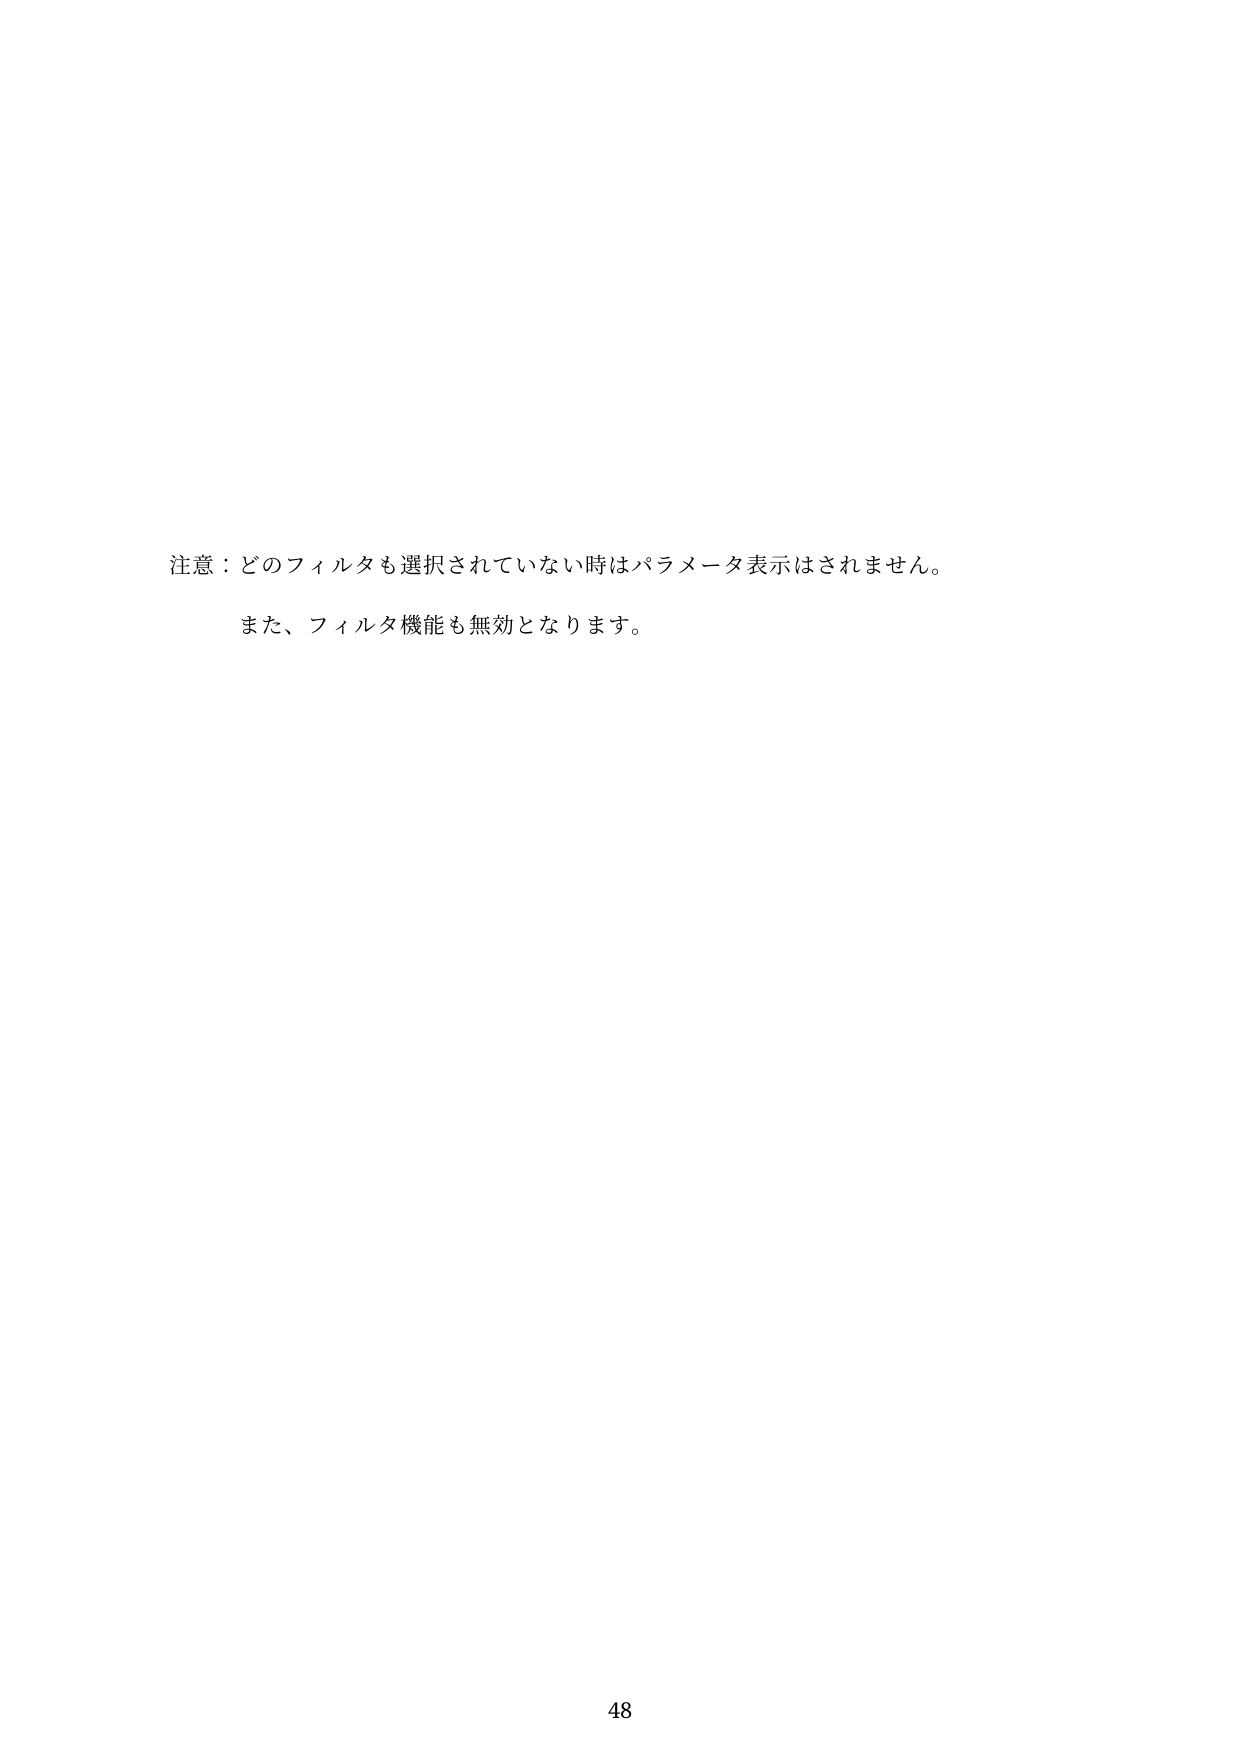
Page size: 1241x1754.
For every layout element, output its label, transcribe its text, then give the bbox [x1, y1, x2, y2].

text また、フィルタ機能も無効となります。 [165, 594, 1163, 653]
text 注意：どのフィルタも選択されていない時はパラメータ表示はされません。 [165, 534, 1163, 594]
